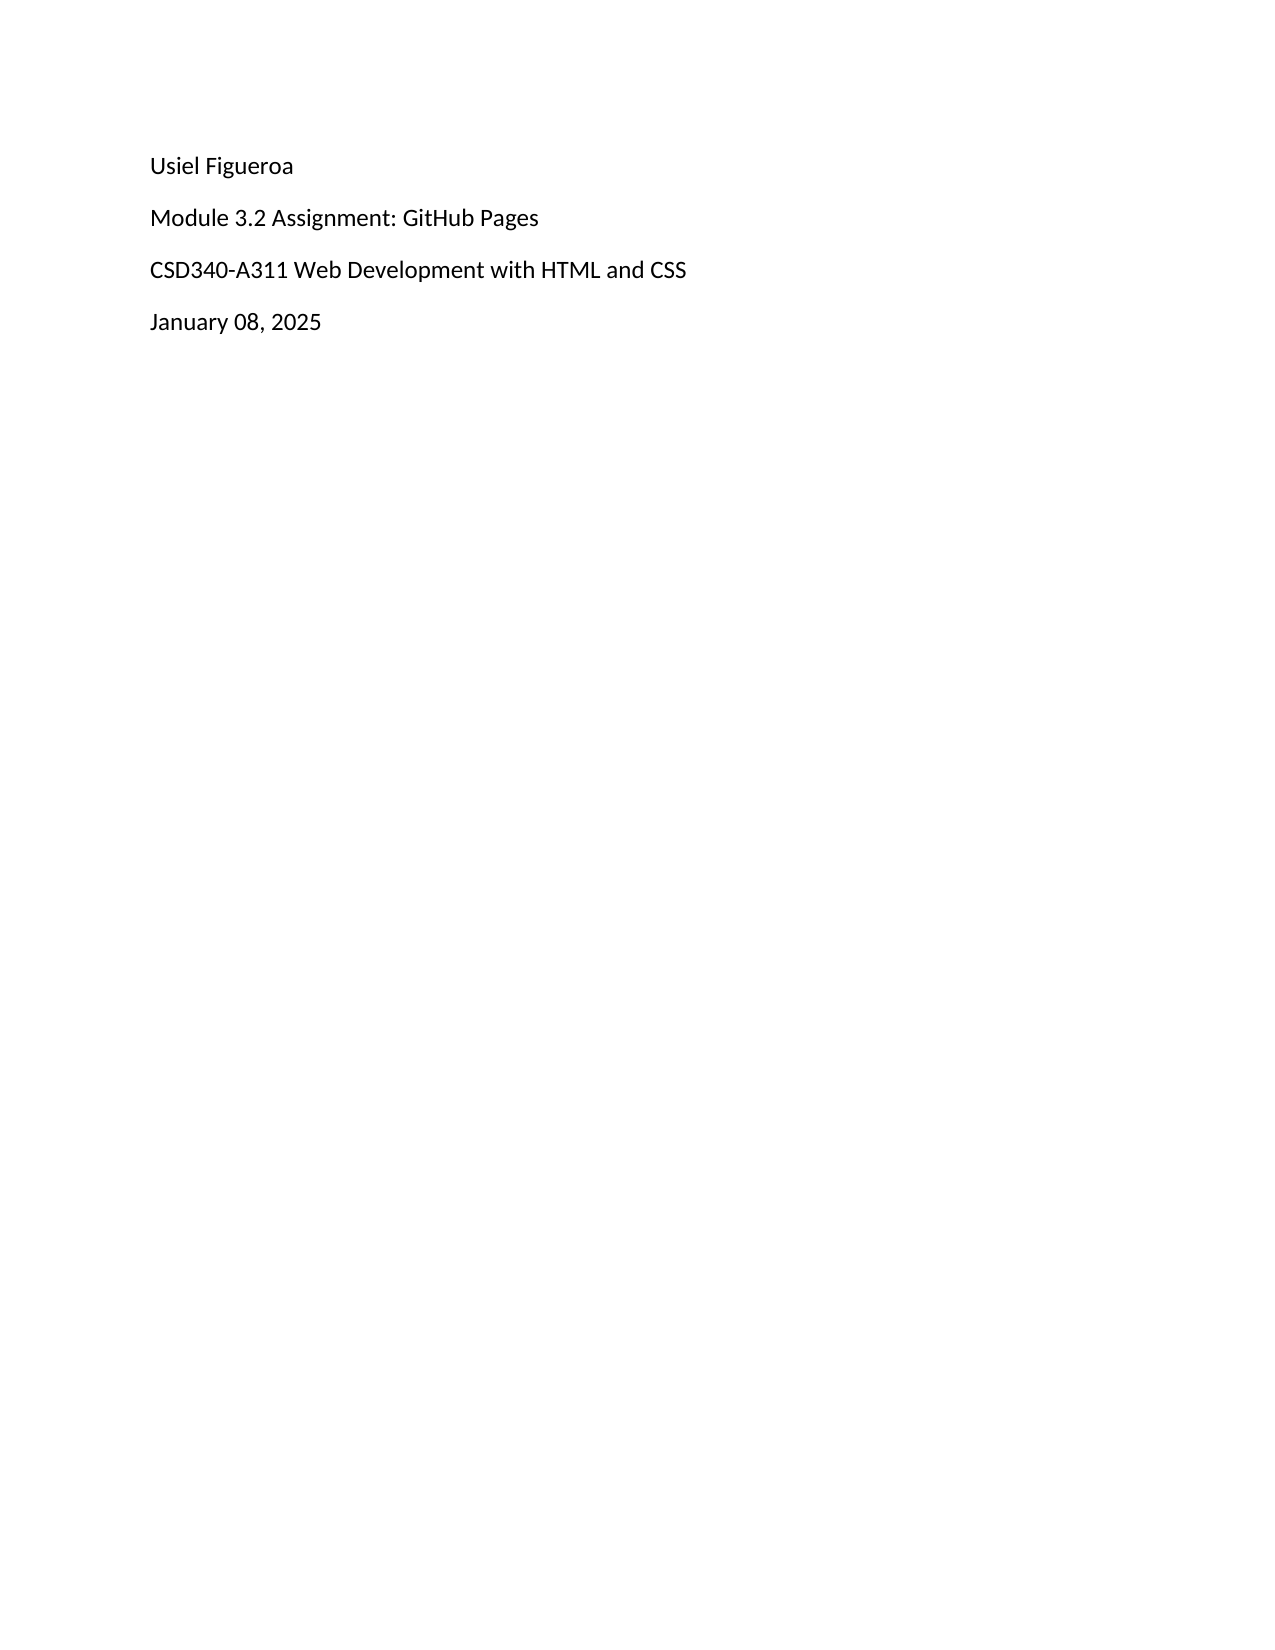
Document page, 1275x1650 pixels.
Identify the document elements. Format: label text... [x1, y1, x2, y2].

text Module 3.2 Assignment: GitHub Pages [150, 202, 1125, 232]
text Usiel Figueroa [150, 150, 1125, 181]
text January 08, 2025 [150, 306, 1125, 336]
text CSD340-A311 Web Development with HTML and CSS [150, 254, 1125, 284]
